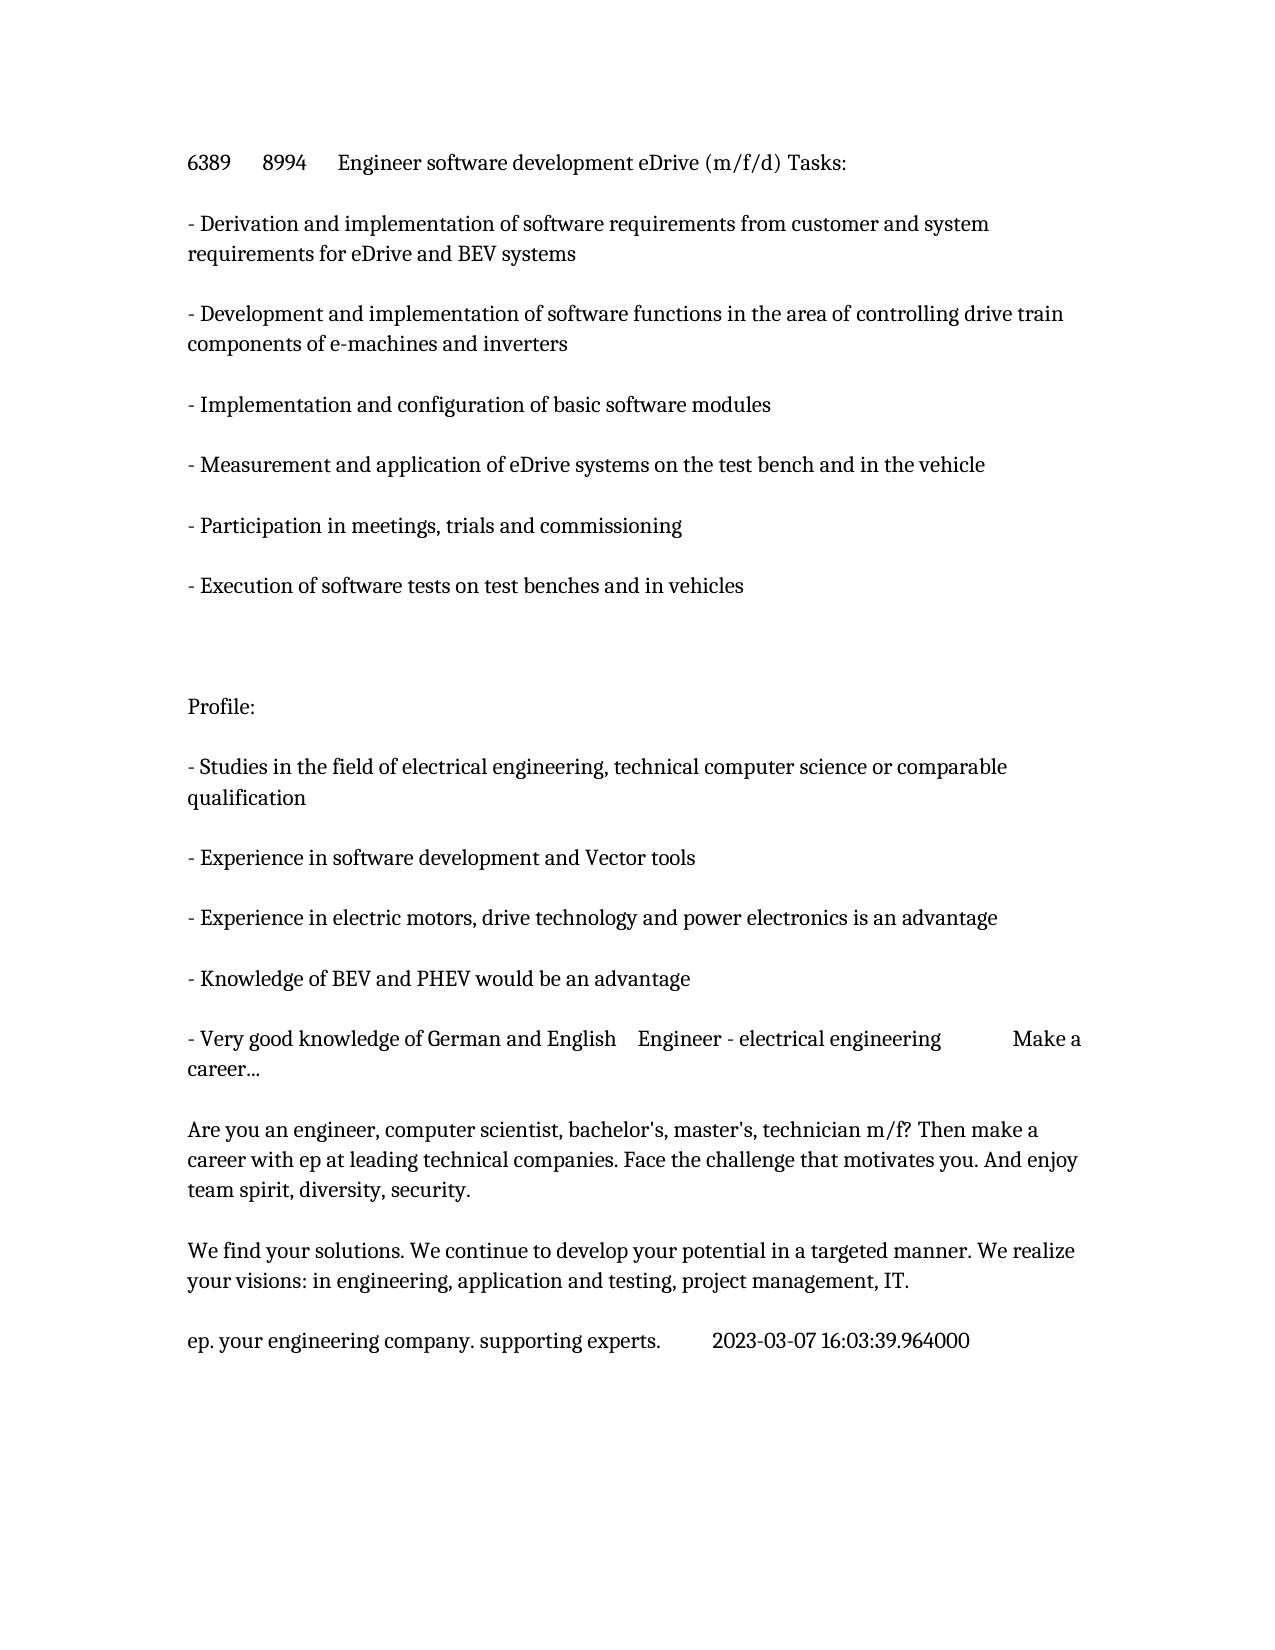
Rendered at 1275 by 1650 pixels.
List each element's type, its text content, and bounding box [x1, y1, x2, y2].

text 6389 8994 Engineer software development eDrive (m/f/d) Tasks: - Derivation and implementation of software requirements from customer and system requirements for eDrive and BEV systems - Development and implementation of software functions in the area of ​​controlling drive train components of e-machines and inverters - Implementation and configuration of basic software modules - Measurement and application of eDrive systems on the test bench and in the vehicle - Participation in meetings, trials and commissioning - Execution of software tests on test benches and in vehicles Profile: - Studies in the field of electrical engineering, technical computer science or comparable qualification - Experience in software development and Vector tools - Experience in electric motors, drive technology and power electronics is an advantage - Knowledge of BEV and PHEV would be an advantage - Very good knowledge of German and English Engineer - electrical engineering Make a career... Are you an engineer, computer scientist, bachelor's, master's, technician m/f? Then make a career with ep at leading technical companies. Face the challenge that motivates you. And enjoy team spirit, diversity, security. We find your solutions. We continue to develop your potential in a targeted manner. We realize your visions: in engineering, application and testing, project management, IT. ep. your engineering company. supporting experts. 2023-03-07 16:03:39.964000 [187, 150, 1087, 1385]
